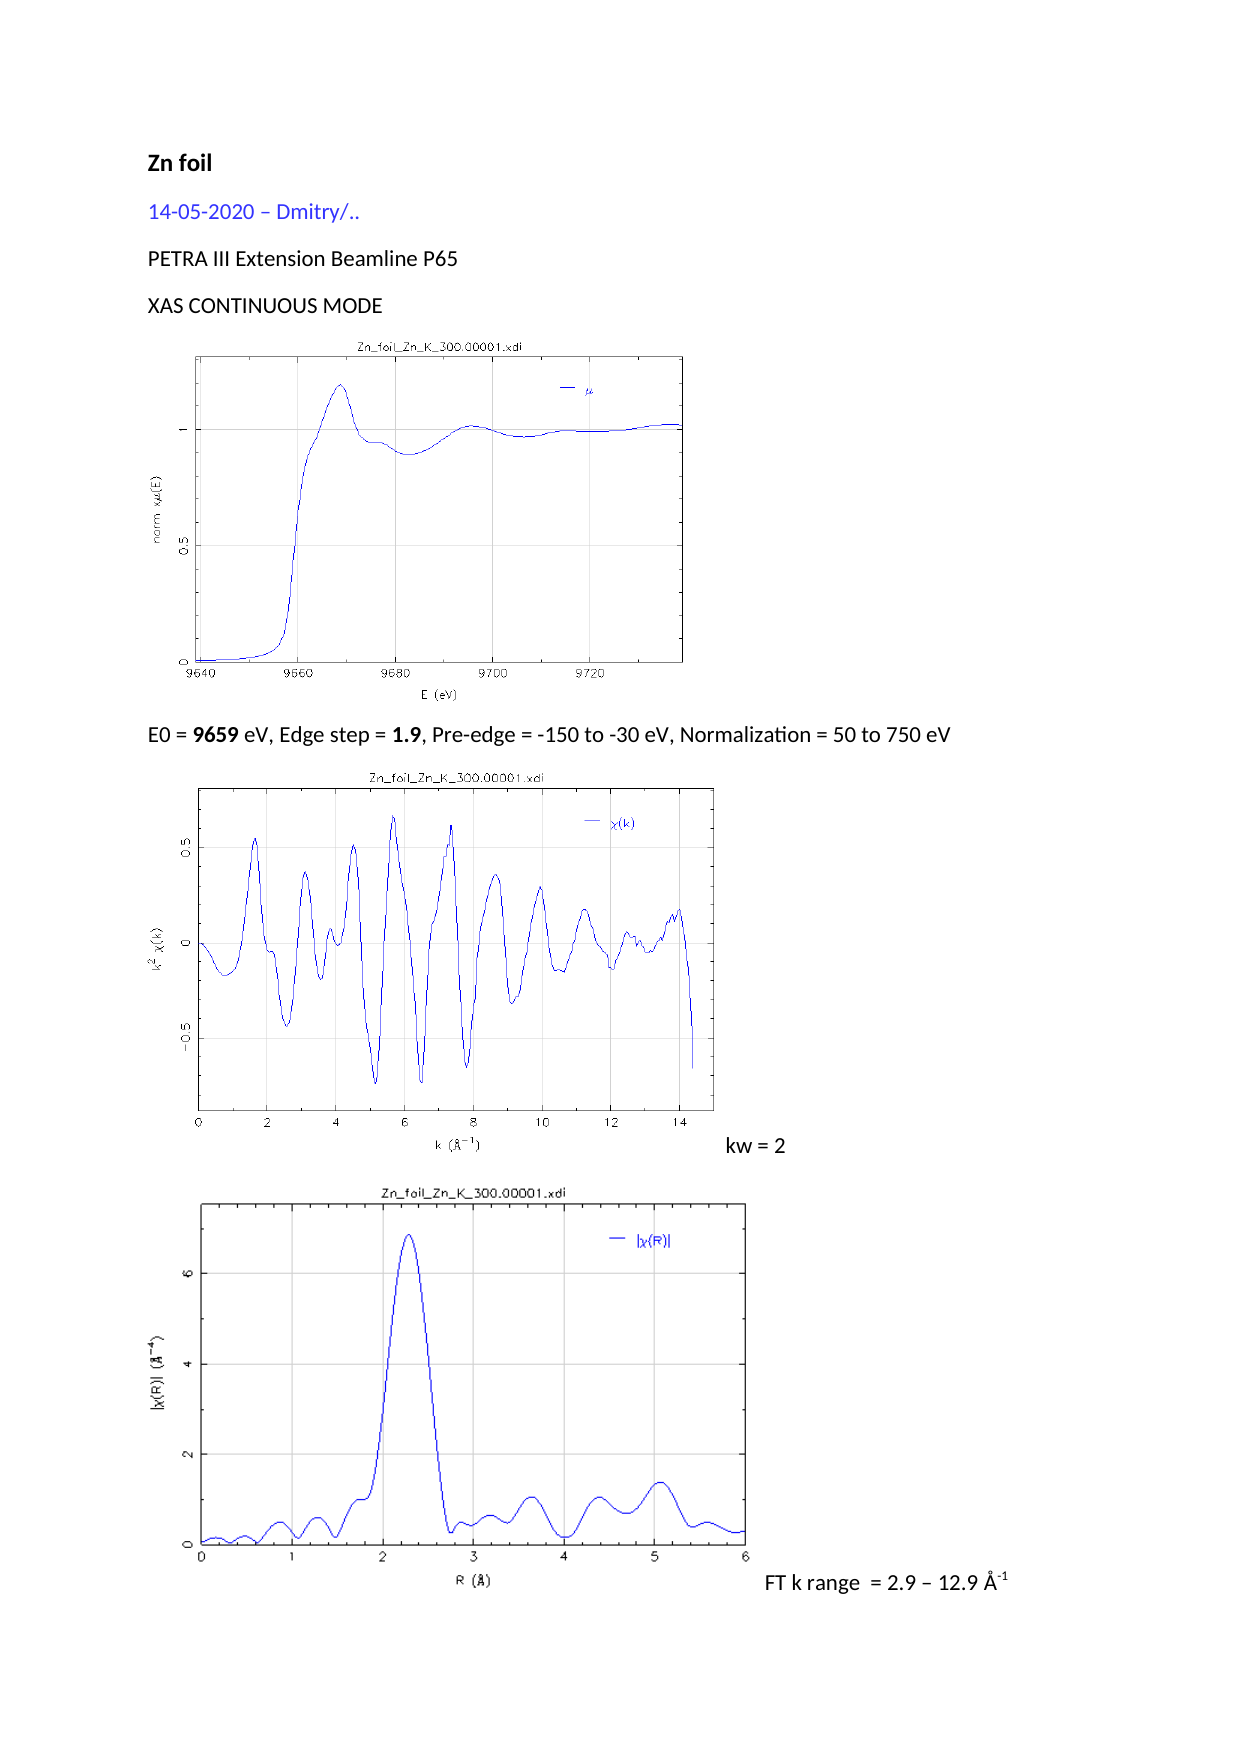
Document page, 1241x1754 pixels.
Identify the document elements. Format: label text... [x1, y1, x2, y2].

text E0 = 9659 eV, Edge step = 1.9, Pre-edge = -150 to -30 eV, Normalization = 50 to 750 eV [148, 721, 1093, 748]
text Zn foil [148, 148, 1093, 178]
text PETRA III Extension Beamline P65 [148, 244, 1093, 272]
text XAS CONTINUOUS MODE [148, 291, 1093, 319]
text 14-05-2020 – Dmitry/.. [148, 197, 1093, 225]
picture [147, 337, 692, 702]
picture [147, 767, 721, 1154]
picture [147, 1177, 760, 1591]
